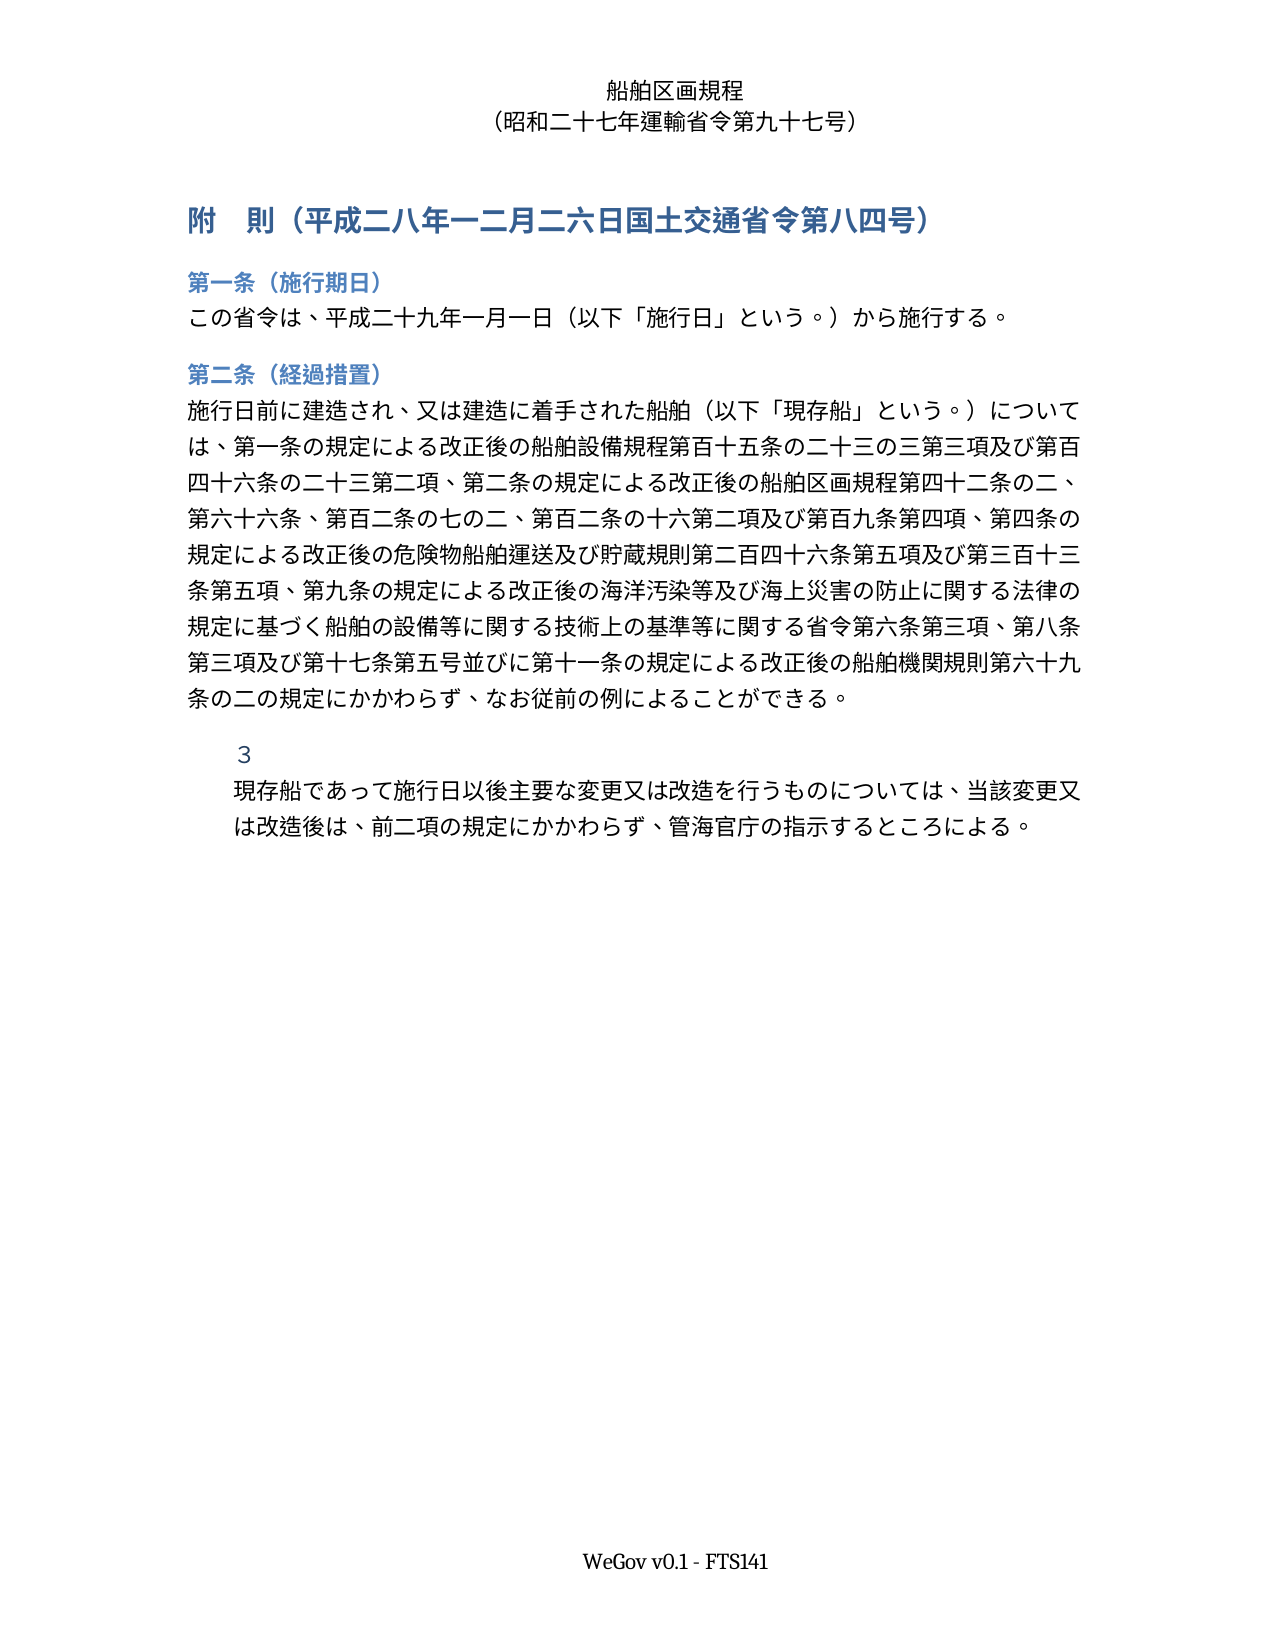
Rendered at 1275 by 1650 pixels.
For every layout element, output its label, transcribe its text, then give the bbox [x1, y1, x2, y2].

subtitle 第一条（施行期日） [187, 266, 1087, 298]
subtitle 第二条（経過措置） [187, 359, 1087, 390]
subtitle 附 則（平成二八年一二月二六日国土交通省令第八四号） [187, 200, 1087, 240]
text 現存船であって施行日以後主要な変更又は改造を行うものについては、当該変更又は改造後は、前二項の規定にかかわらず、管海官庁の指示するところによる。 [233, 775, 1087, 842]
text 施行日前に建造され、又は建造に着手された船舶（以下「現存船」という。）については、第一条の規定による改正後の船舶設備規程第百十五条の二十三の三第三項及び第百四十六条の二十三第二項、第二条の規定による改正後の船舶区画規程第四十二条の二、第六十六条、第百二条の七の二、第百二条の十六第二項及び第百九条第四項、第四条の規定による改正後の危険物船舶運送及び貯蔵規則第二百四十六条第五項及び第三百十三条第五項、第九条の規定による改正後の海洋汚染等及び海上災害の防止に関する法律の規定に基づく船舶の設備等に関する技術上の基準等に関する省令第六条第三項、第八条第三項及び第十七条第五号並びに第十一条の規定による改正後の船舶機関規則第六十九条の二の規定にかかわらず、なお従前の例によることができる。 [187, 395, 1087, 714]
text この省令は、平成二十九年一月一日（以下「施行日」という。）から施行する。 [187, 302, 1087, 334]
subtitle ３ [233, 739, 1087, 771]
